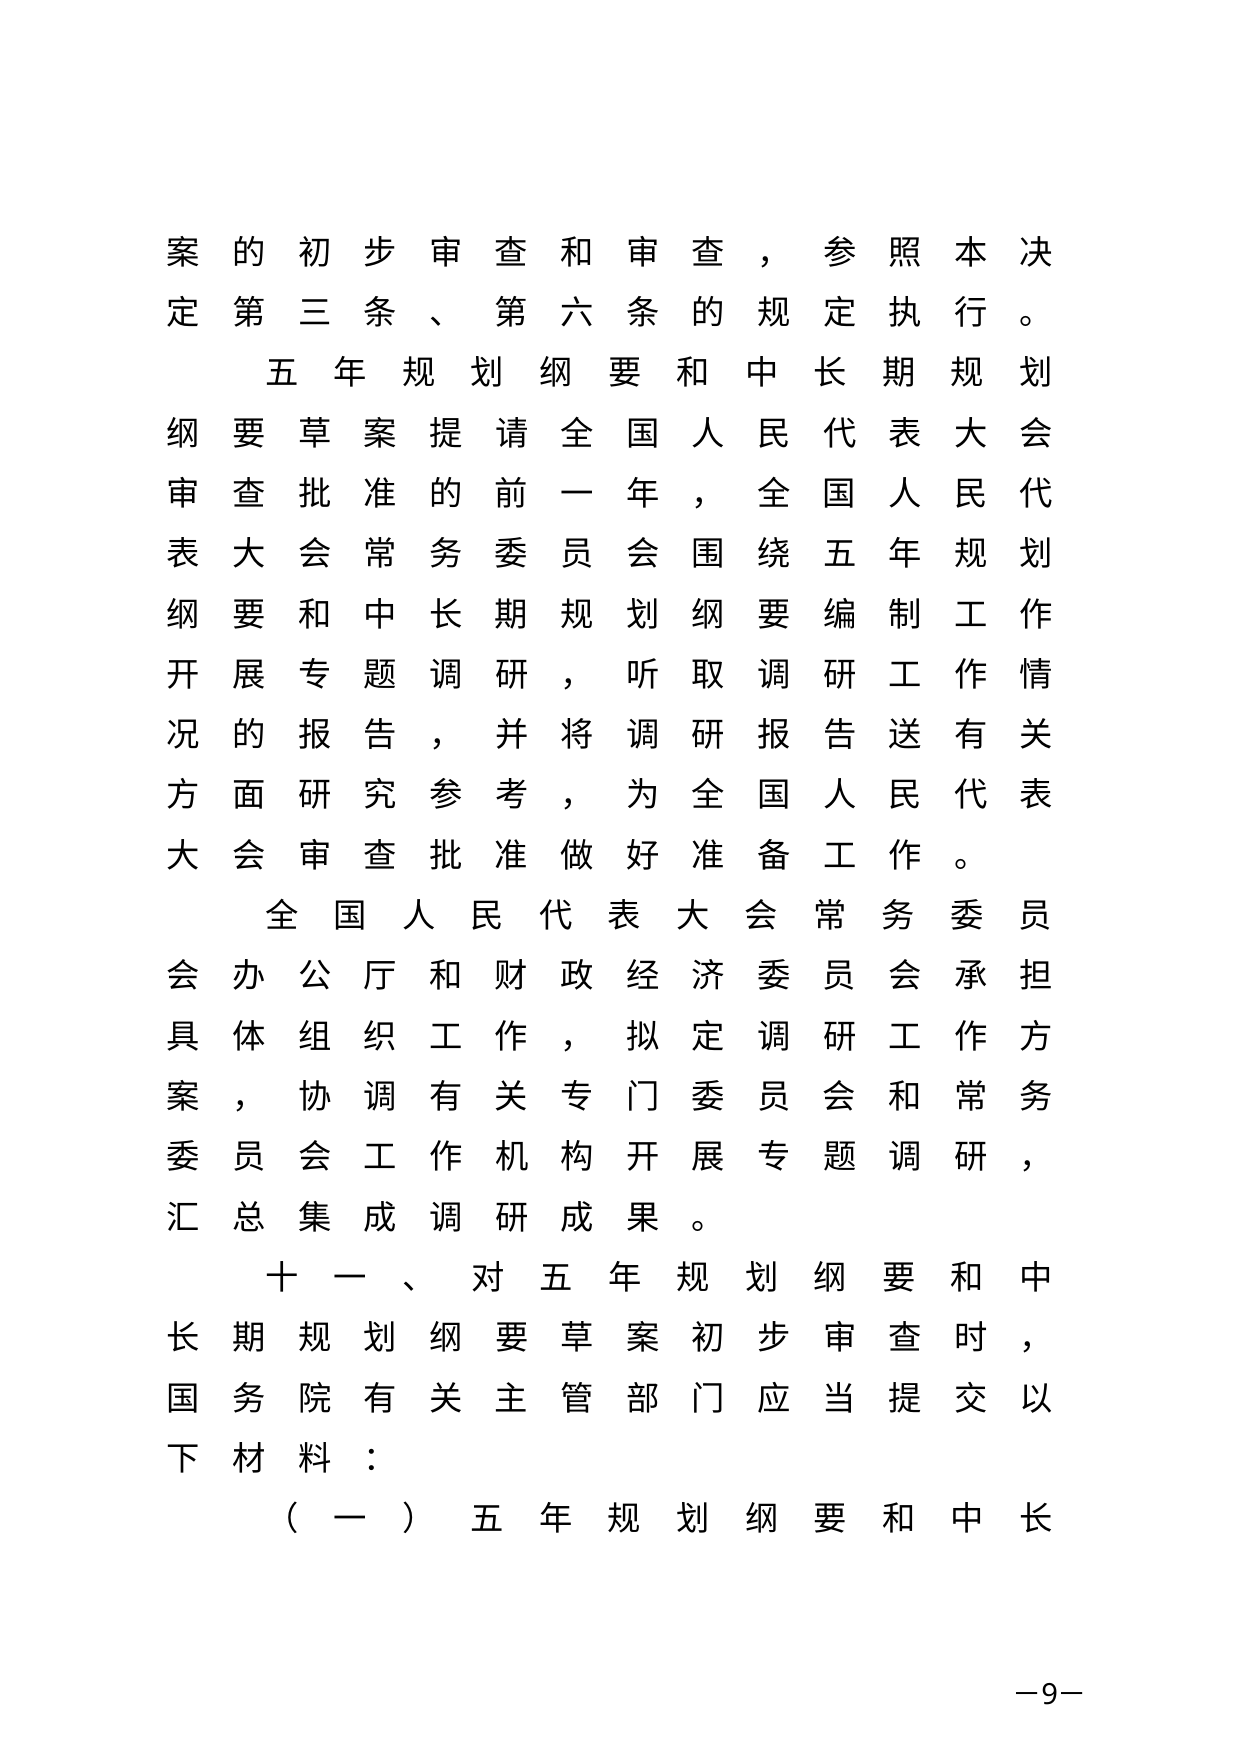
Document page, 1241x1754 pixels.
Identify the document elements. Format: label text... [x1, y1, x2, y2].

text 十一、对五年规划纲要和中长期规划纲要草案初步审查时，国务院有关主管部门应当提交以下材料： [167, 1245, 1085, 1486]
text 全国人民代表大会常务委员会办公厅和财政经济委员会承担具体组织工作，拟定调研工作方案，协调有关专门委员会和常务委员会工作机构开展专题调研，汇总集成调研成果。 [167, 883, 1085, 1245]
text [167, 219, 1085, 340]
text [167, 1486, 1085, 1546]
text 五年规划纲要和中长期规划纲要草案提请全国人民代表大会审查批准的前一年，全国人民代表大会常务委员会围绕五年规划纲要和中长期规划纲要编制工作开展专题调研，听取调研工作情况的报告，并将调研报告送有关方面研究参考，为全国人民代表大会审查批准做好准备工作。 [167, 340, 1085, 883]
